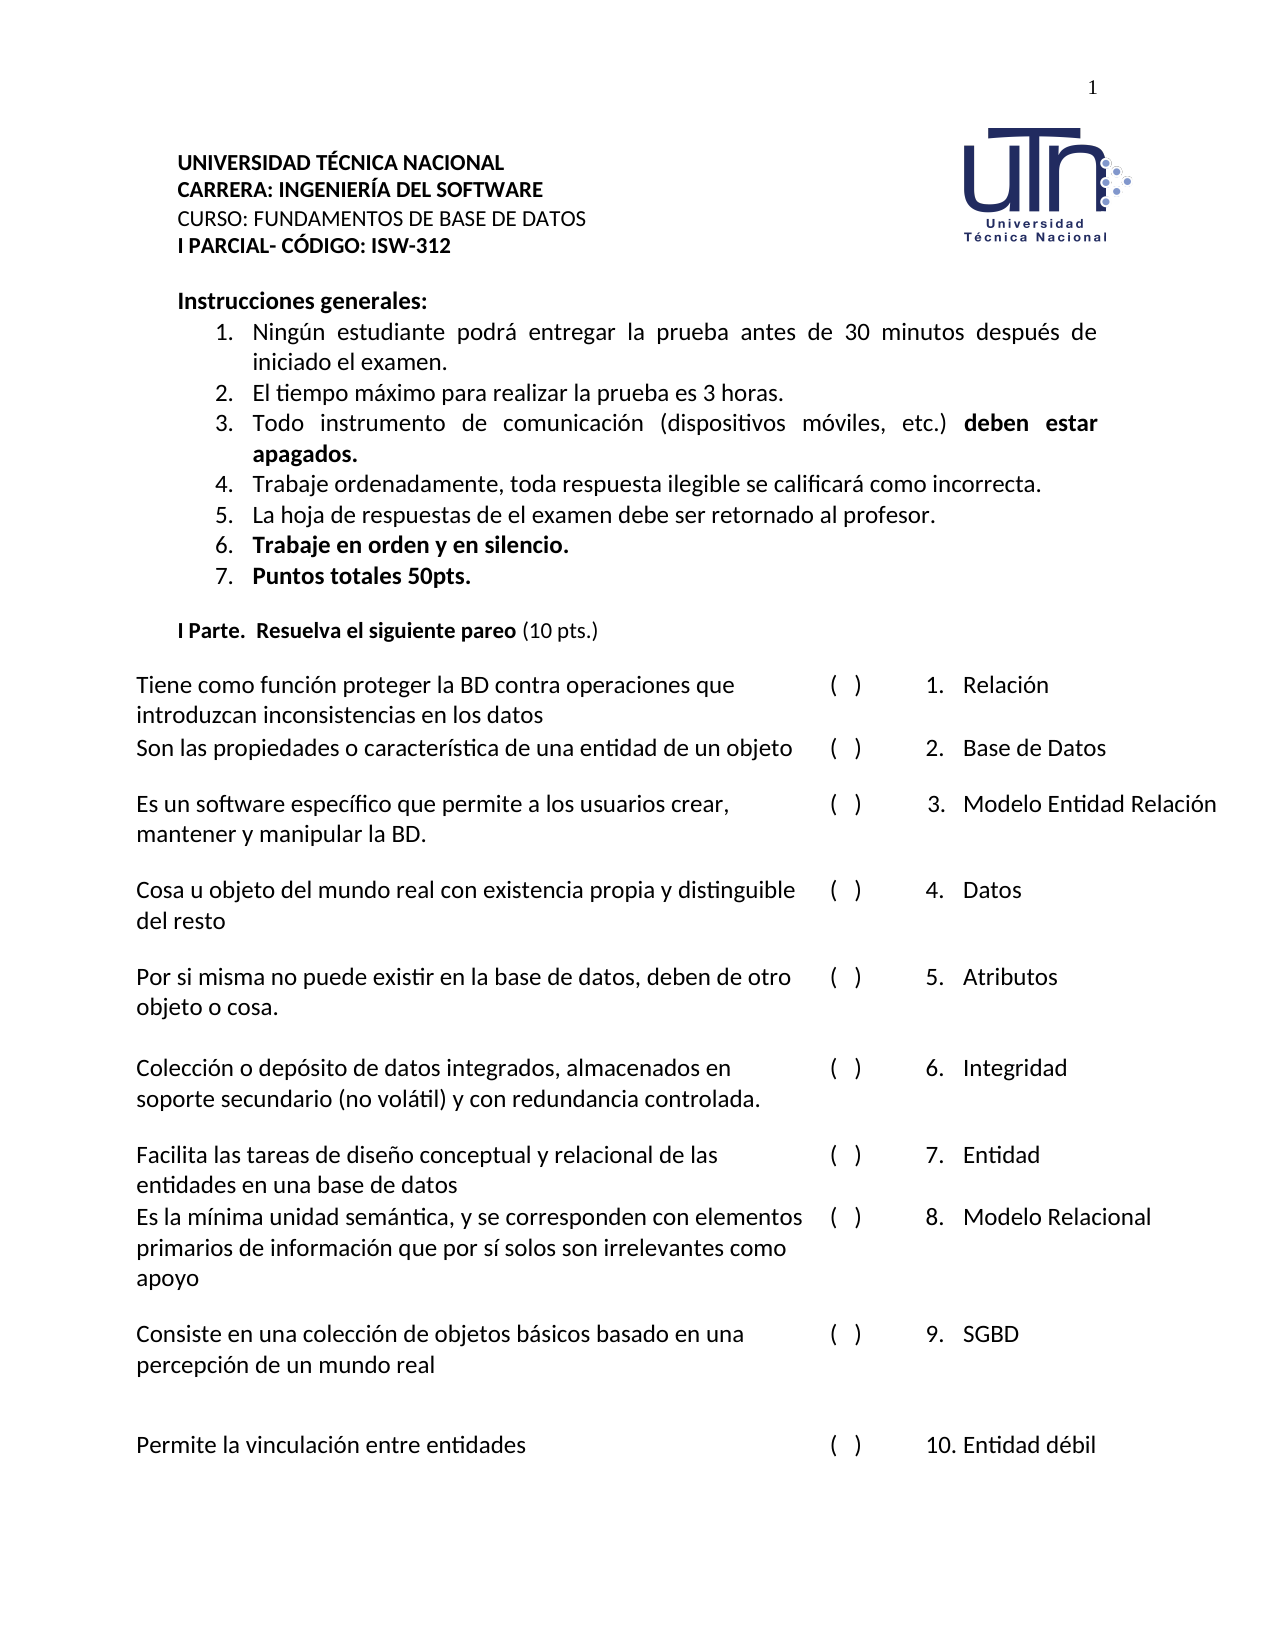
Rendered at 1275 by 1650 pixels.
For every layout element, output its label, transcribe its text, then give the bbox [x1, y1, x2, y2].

text Instrucciones generales: [177, 285, 1098, 316]
table_cell ( ) [815, 732, 877, 788]
table_cell ( ) [815, 1429, 877, 1491]
list Trabaje ordenadamente, toda respuesta ilegible se calificará como incorrecta. [215, 468, 1098, 499]
table_cell Son las propiedades o característica de una entidad de un objeto [125, 732, 814, 788]
table_cell Entidad [877, 1139, 1236, 1201]
text I Parte. Resuelva el siguiente pareo (10 pts.) [177, 616, 1098, 644]
table_cell Modelo Entidad Relación [877, 788, 1236, 874]
list Ningún estudiante podrá entregar la prueba antes de 30 minutos después de iniciado el examen. [215, 316, 1098, 377]
table_cell Es la mínima unidad semántica, y se corresponden con elementos primarios de información que por sí solos son irrelevantes como apoyo [125, 1201, 814, 1318]
table_cell Facilita las tareas de diseño conceptual y relacional de las entidades en una base de datos [125, 1139, 814, 1201]
picture [964, 128, 1133, 244]
table_cell Entidad débil [877, 1429, 1236, 1491]
table_cell Es un software específico que permite a los usuarios crear, mantener y manipular la BD. [125, 788, 814, 874]
table_header Relación [877, 669, 1236, 732]
table_cell Modelo Relacional [877, 1201, 1236, 1318]
table_cell Permite la vinculación entre entidades [125, 1429, 814, 1491]
list La hoja de respuestas de el examen debe ser retornado al profesor. [215, 499, 1098, 529]
table_cell ( ) [815, 1053, 877, 1139]
list Puntos totales 50pts. [215, 560, 1098, 590]
table_cell ( ) [815, 1139, 877, 1201]
table_cell ( ) [815, 1201, 877, 1318]
text UNIVERSIDAD TÉCNICA NACIONAL [177, 148, 1098, 176]
table_cell Por si misma no puede existir en la base de datos, deben de otro objeto o cosa. [125, 961, 814, 1052]
table_cell Integridad [877, 1053, 1236, 1139]
table_cell Colección o depósito de datos integrados, almacenados en soporte secundario (no volátil) y con redundancia controlada. [125, 1053, 814, 1139]
table_cell ( ) [815, 874, 877, 961]
table_header ( ) [815, 669, 877, 732]
text CURSO: FUNDAMENTOS DE BASE DE DATOS [177, 204, 1098, 232]
list Todo instrumento de comunicación (dispositivos móviles, etc.) deben estar apagados. [215, 407, 1098, 468]
table_header Tiene como función proteger la BD contra operaciones que introduzcan inconsistencias en los datos [125, 669, 814, 732]
table_cell Datos [877, 874, 1236, 961]
table_cell ( ) [815, 961, 877, 1052]
table_cell ( ) [815, 788, 877, 874]
text CARRERA: INGENIERÍA DEL SOFTWARE [177, 176, 1098, 204]
text I PARCIAL- CÓDIGO: ISW-312 [177, 232, 1098, 260]
table_cell Cosa u objeto del mundo real con existencia propia y distinguible del resto [125, 874, 814, 961]
list El tiempo máximo para realizar la prueba es 3 horas. [215, 377, 1098, 407]
table_cell SGBD [877, 1318, 1236, 1429]
table_cell ( ) [815, 1318, 877, 1429]
table_cell Consiste en una colección de objetos básicos basado en una percepción de un mundo real [125, 1318, 814, 1429]
table_cell Atributos [877, 961, 1236, 1052]
table_cell Base de Datos [877, 732, 1236, 788]
list Trabaje en orden y en silencio. [215, 529, 1098, 560]
